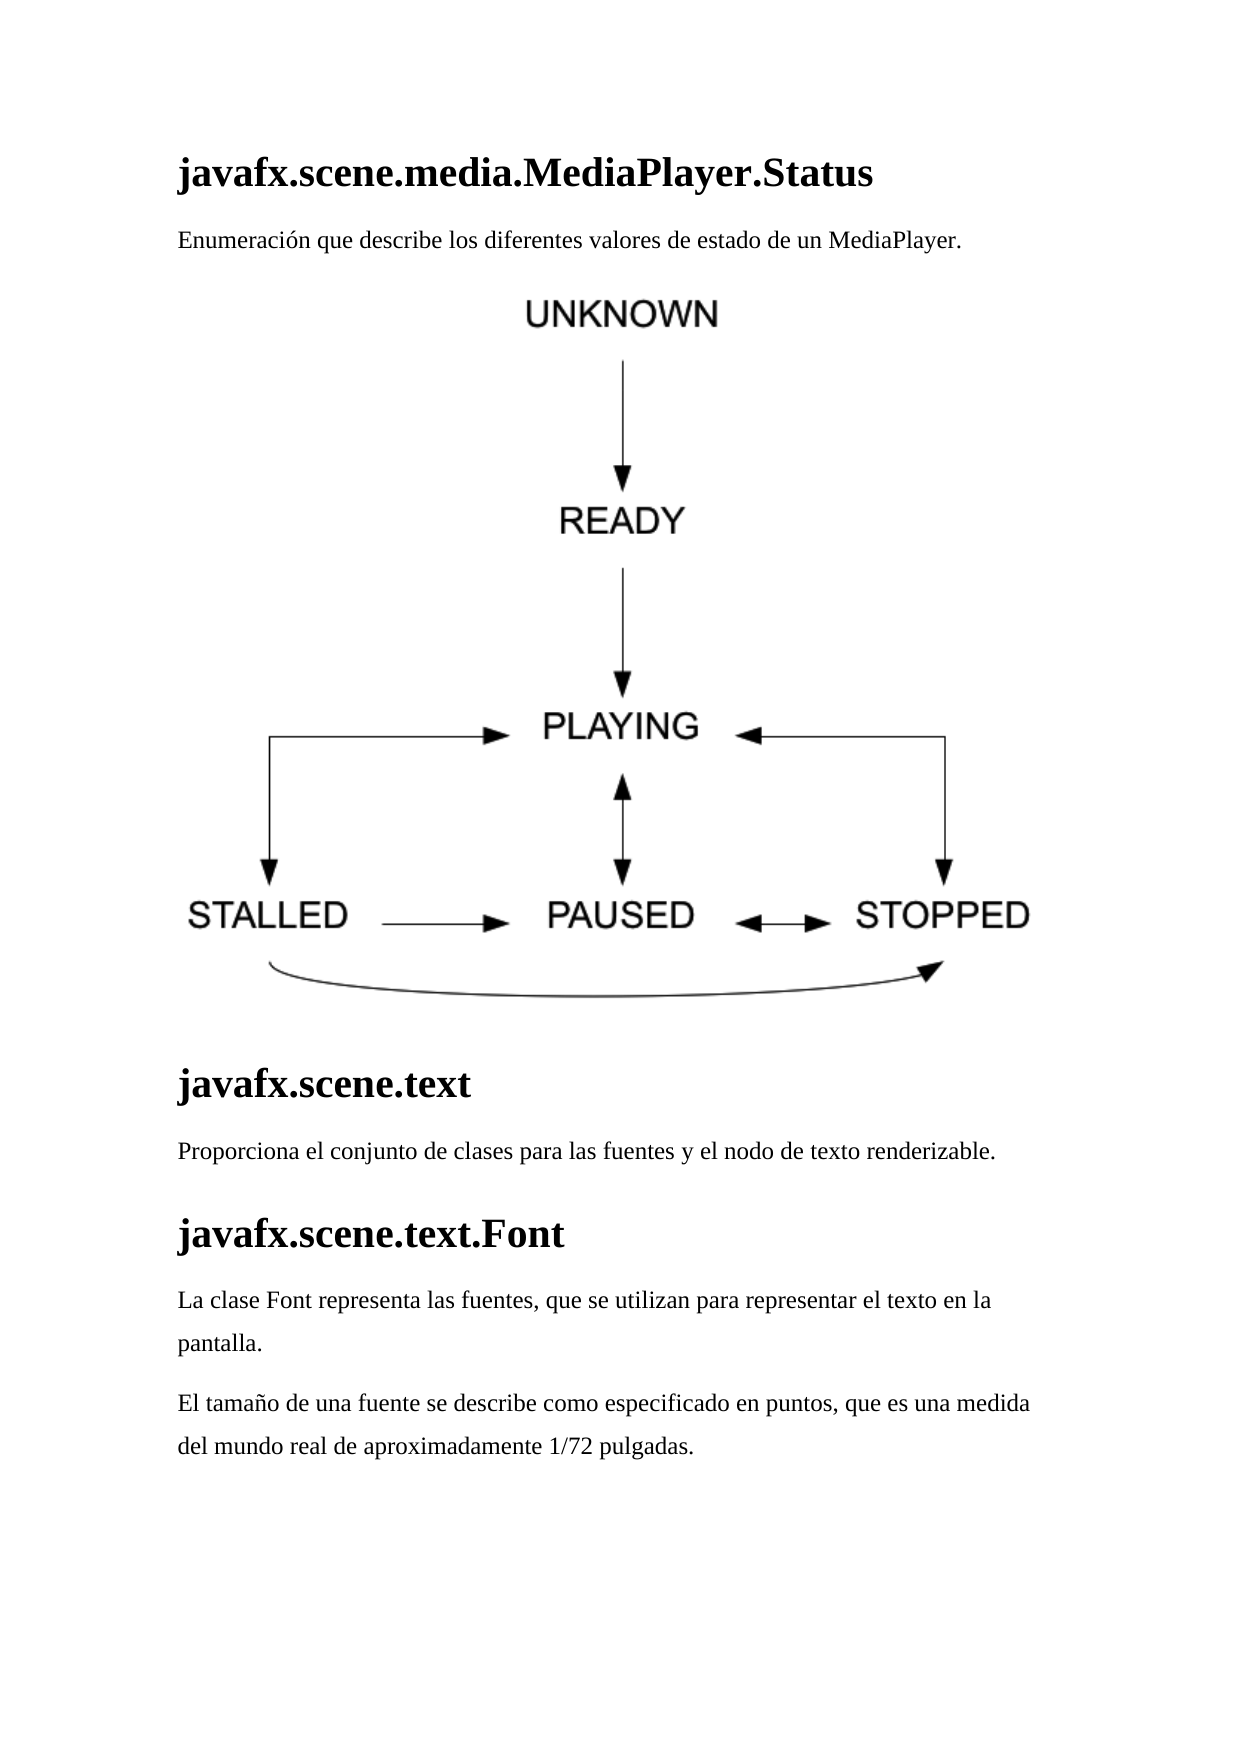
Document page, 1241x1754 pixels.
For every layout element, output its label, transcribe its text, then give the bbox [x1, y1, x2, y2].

text Proporciona el conjunto de clases para las fuentes y el nodo de texto renderizable. [177, 1136, 1063, 1164]
picture [177, 284, 1041, 1016]
text Enumeración que describe los diferentes valores de estado de un MediaPlayer. [177, 225, 1063, 253]
subtitle javafx.scene.text [177, 1059, 1063, 1107]
subtitle javafx.scene.text.Font [177, 1208, 1063, 1256]
text La clase Font representa las fuentes, que se utilizan para representar el texto en la pantalla. [177, 1285, 1063, 1357]
subtitle javafx.scene.media.MediaPlayer.Status [177, 148, 1063, 196]
text El tamaño de una fuente se describe como especificado en puntos, que es una medida del mundo real de aproximadamente 1/72 pulgadas. [177, 1388, 1063, 1460]
